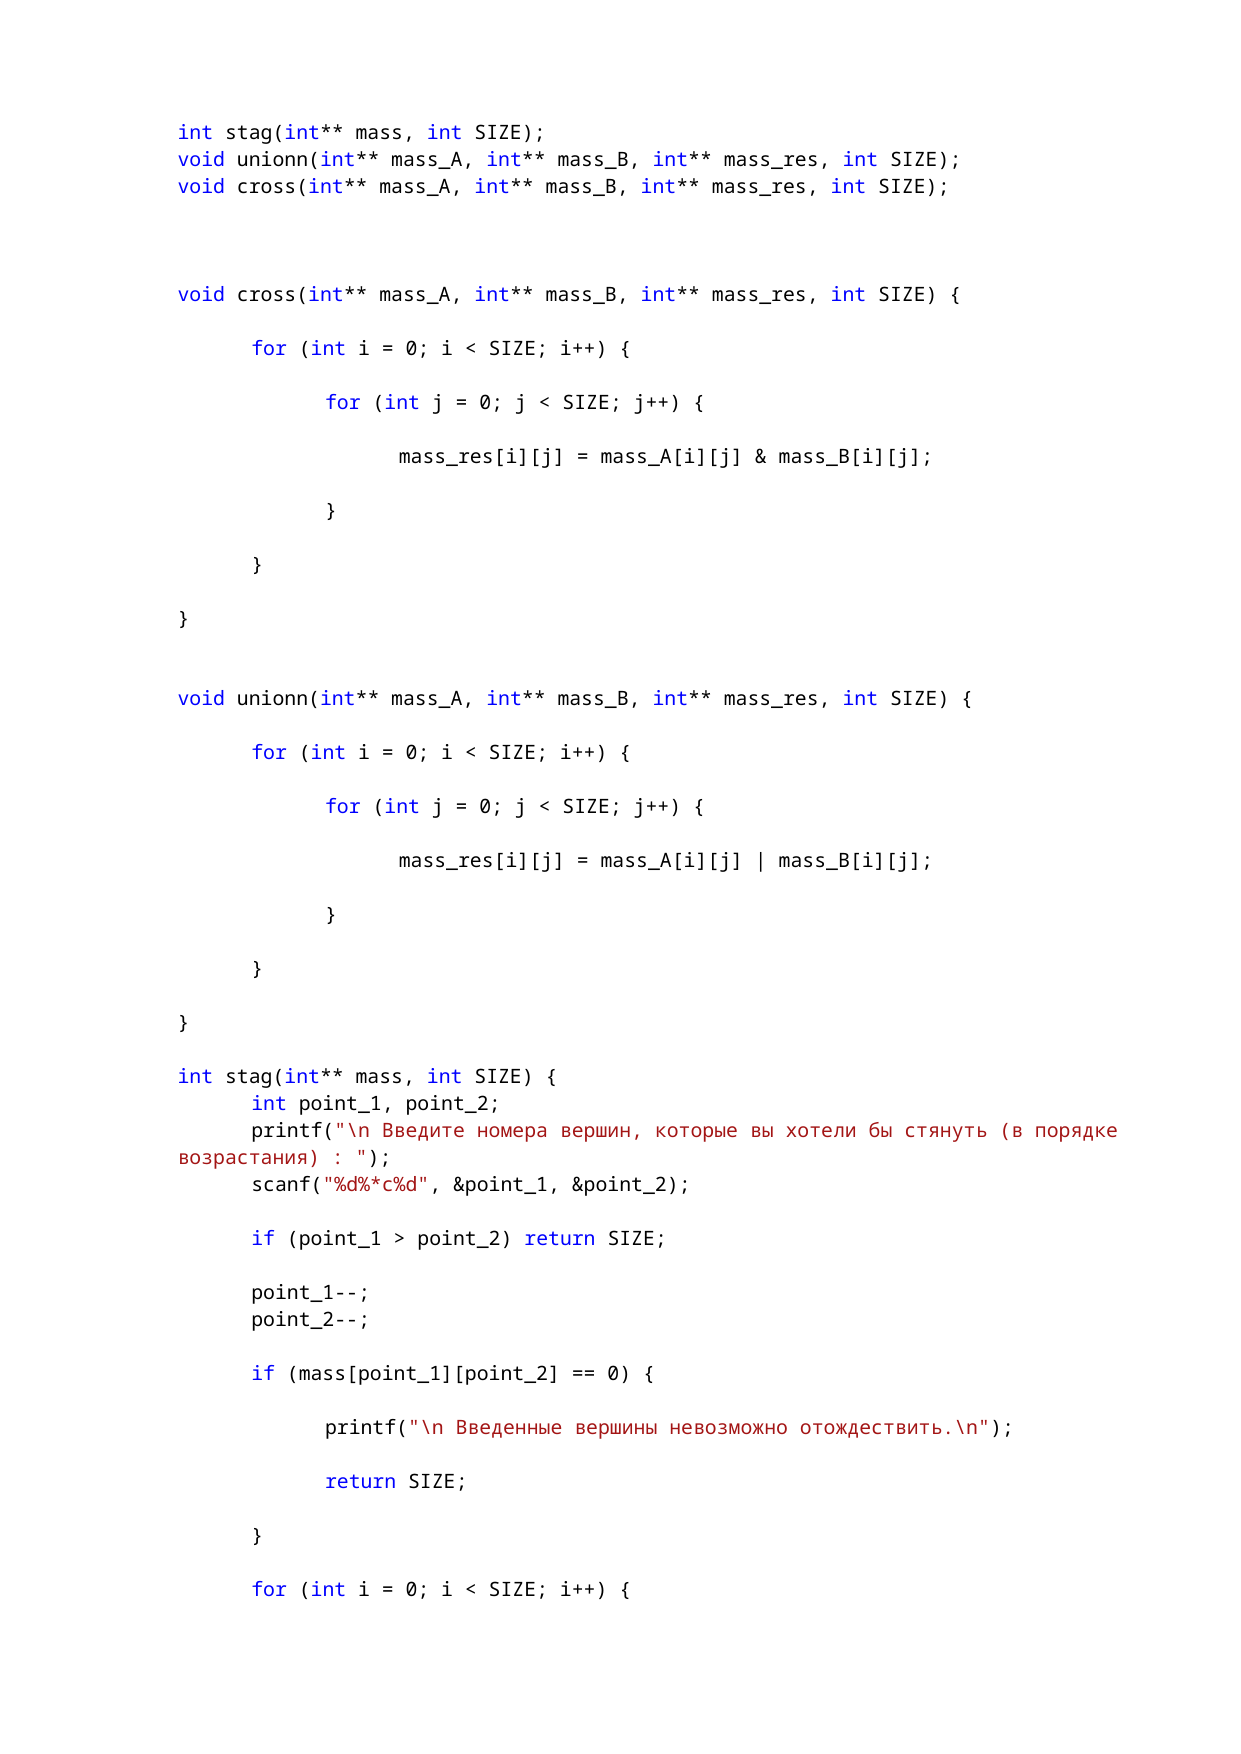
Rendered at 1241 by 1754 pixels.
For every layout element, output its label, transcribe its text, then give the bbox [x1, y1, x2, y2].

text int point_1, point_2; [177, 1089, 1152, 1116]
text point_1--; [177, 1278, 1152, 1305]
text for (int j = 0; j < SIZE; j++) { [177, 793, 1152, 819]
text for (int i = 0; i < SIZE; i++) { [177, 739, 1152, 766]
text } [177, 1521, 1152, 1548]
text scanf("%d%*c%d", &point_1, &point_2); [177, 1170, 1152, 1197]
text } [177, 496, 1152, 523]
text for (int i = 0; i < SIZE; i++) { [177, 1575, 1152, 1602]
text if (point_1 > point_2) return SIZE; [177, 1224, 1152, 1251]
text void cross(int** mass_A, int** mass_B, int** mass_res, int SIZE); [177, 172, 1152, 199]
text point_2--; [177, 1305, 1152, 1332]
text } [177, 550, 1152, 577]
text mass_res[i][j] = mass_A[i][j] | mass_B[i][j]; [177, 847, 1152, 873]
text printf("\n Введите номера вершин, которые вы хотели бы стянуть (в порядке возрастания) : "); [177, 1116, 1152, 1170]
text int stag(int** mass, int SIZE) { [177, 1062, 1152, 1089]
text void cross(int** mass_A, int** mass_B, int** mass_res, int SIZE) { [177, 280, 1152, 307]
text mass_res[i][j] = mass_A[i][j] & mass_B[i][j]; [177, 442, 1152, 469]
text } [177, 901, 1152, 927]
text } [177, 954, 1152, 981]
text for (int j = 0; j < SIZE; j++) { [177, 388, 1152, 415]
text return SIZE; [177, 1467, 1152, 1494]
text if (mass[point_1][point_2] == 0) { [177, 1359, 1152, 1386]
text int stag(int** mass, int SIZE); [177, 118, 1152, 145]
text for (int i = 0; i < SIZE; i++) { [177, 334, 1152, 361]
text } [177, 604, 1152, 631]
text void unionn(int** mass_A, int** mass_B, int** mass_res, int SIZE); [177, 145, 1152, 172]
text } [177, 1008, 1152, 1035]
text printf("\n Введенные вершины невозможно отождествить.\n"); [177, 1413, 1152, 1440]
text void unionn(int** mass_A, int** mass_B, int** mass_res, int SIZE) { [177, 685, 1152, 712]
